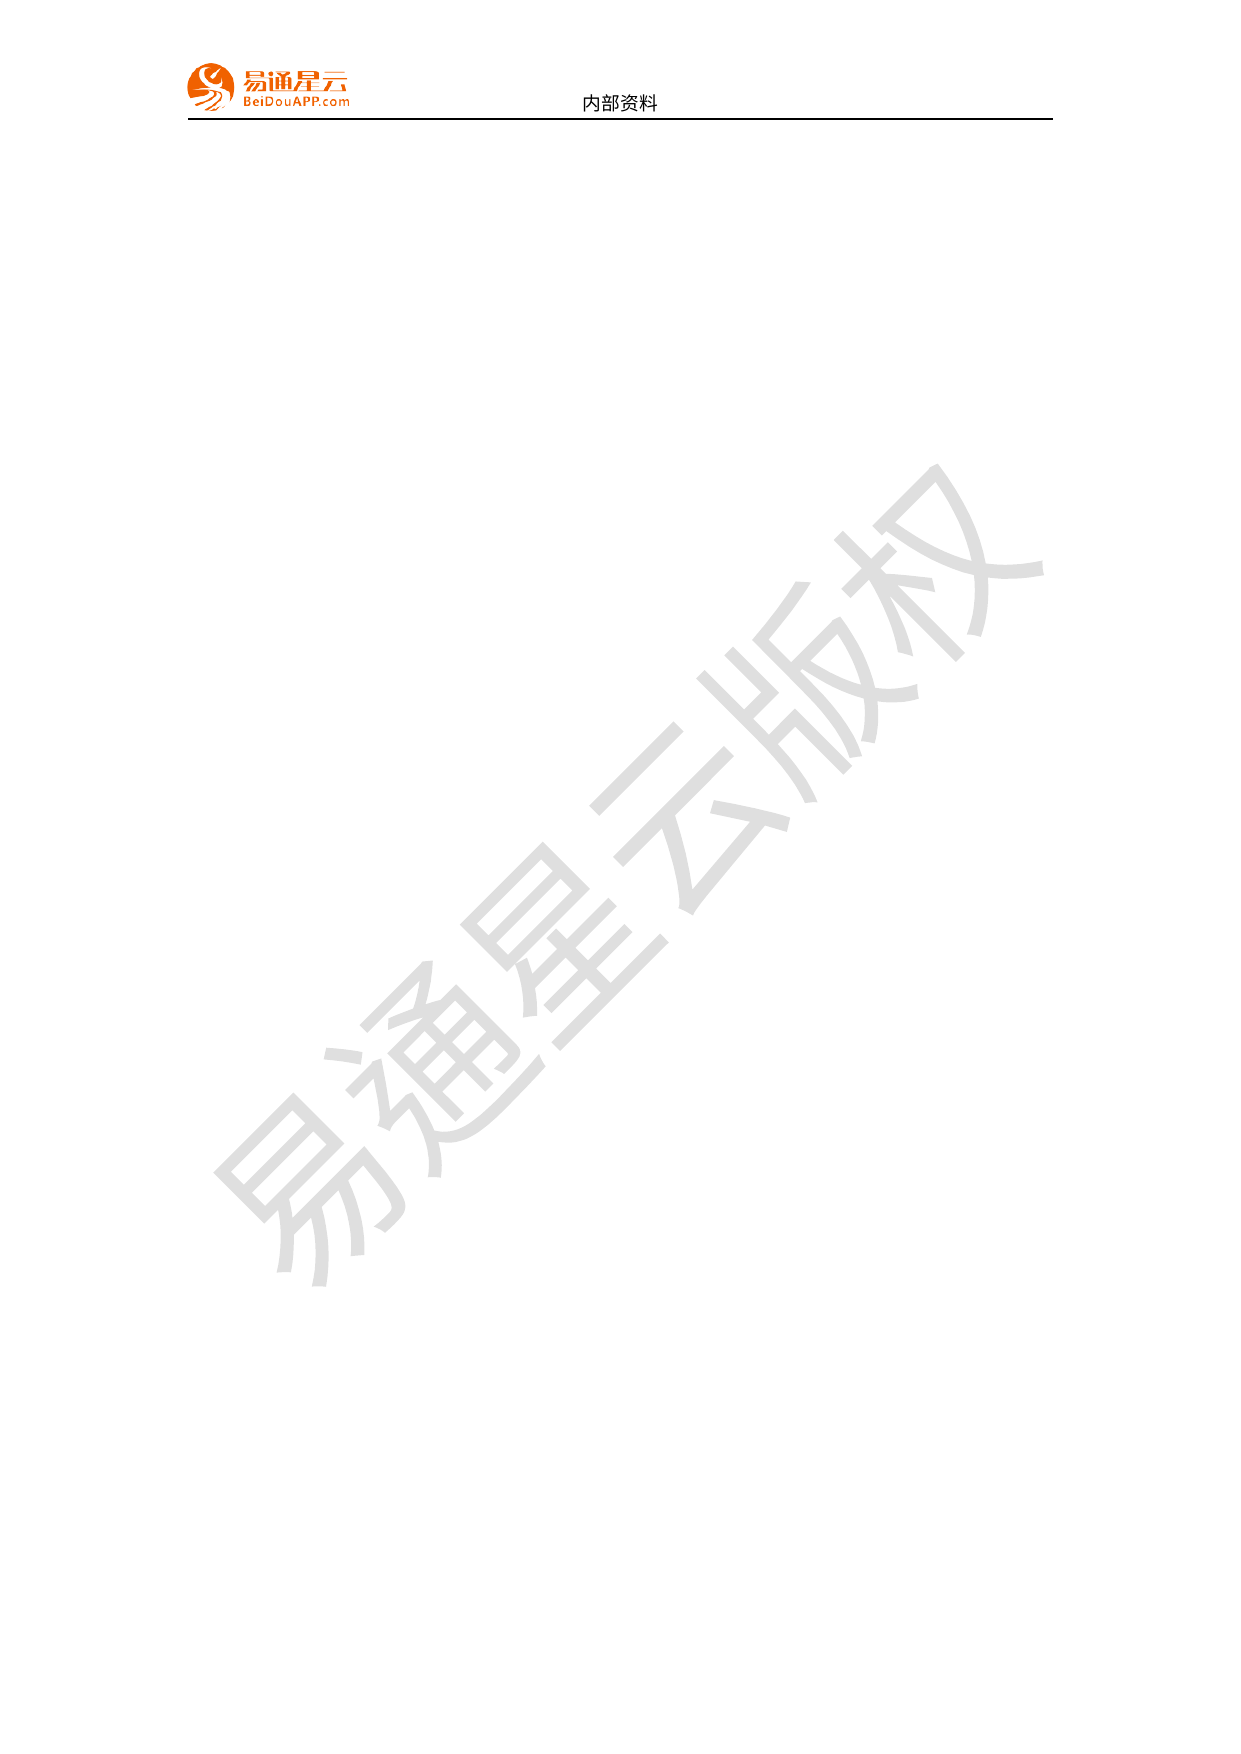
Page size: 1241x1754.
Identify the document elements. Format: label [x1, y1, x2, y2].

picture [187, 63, 349, 111]
